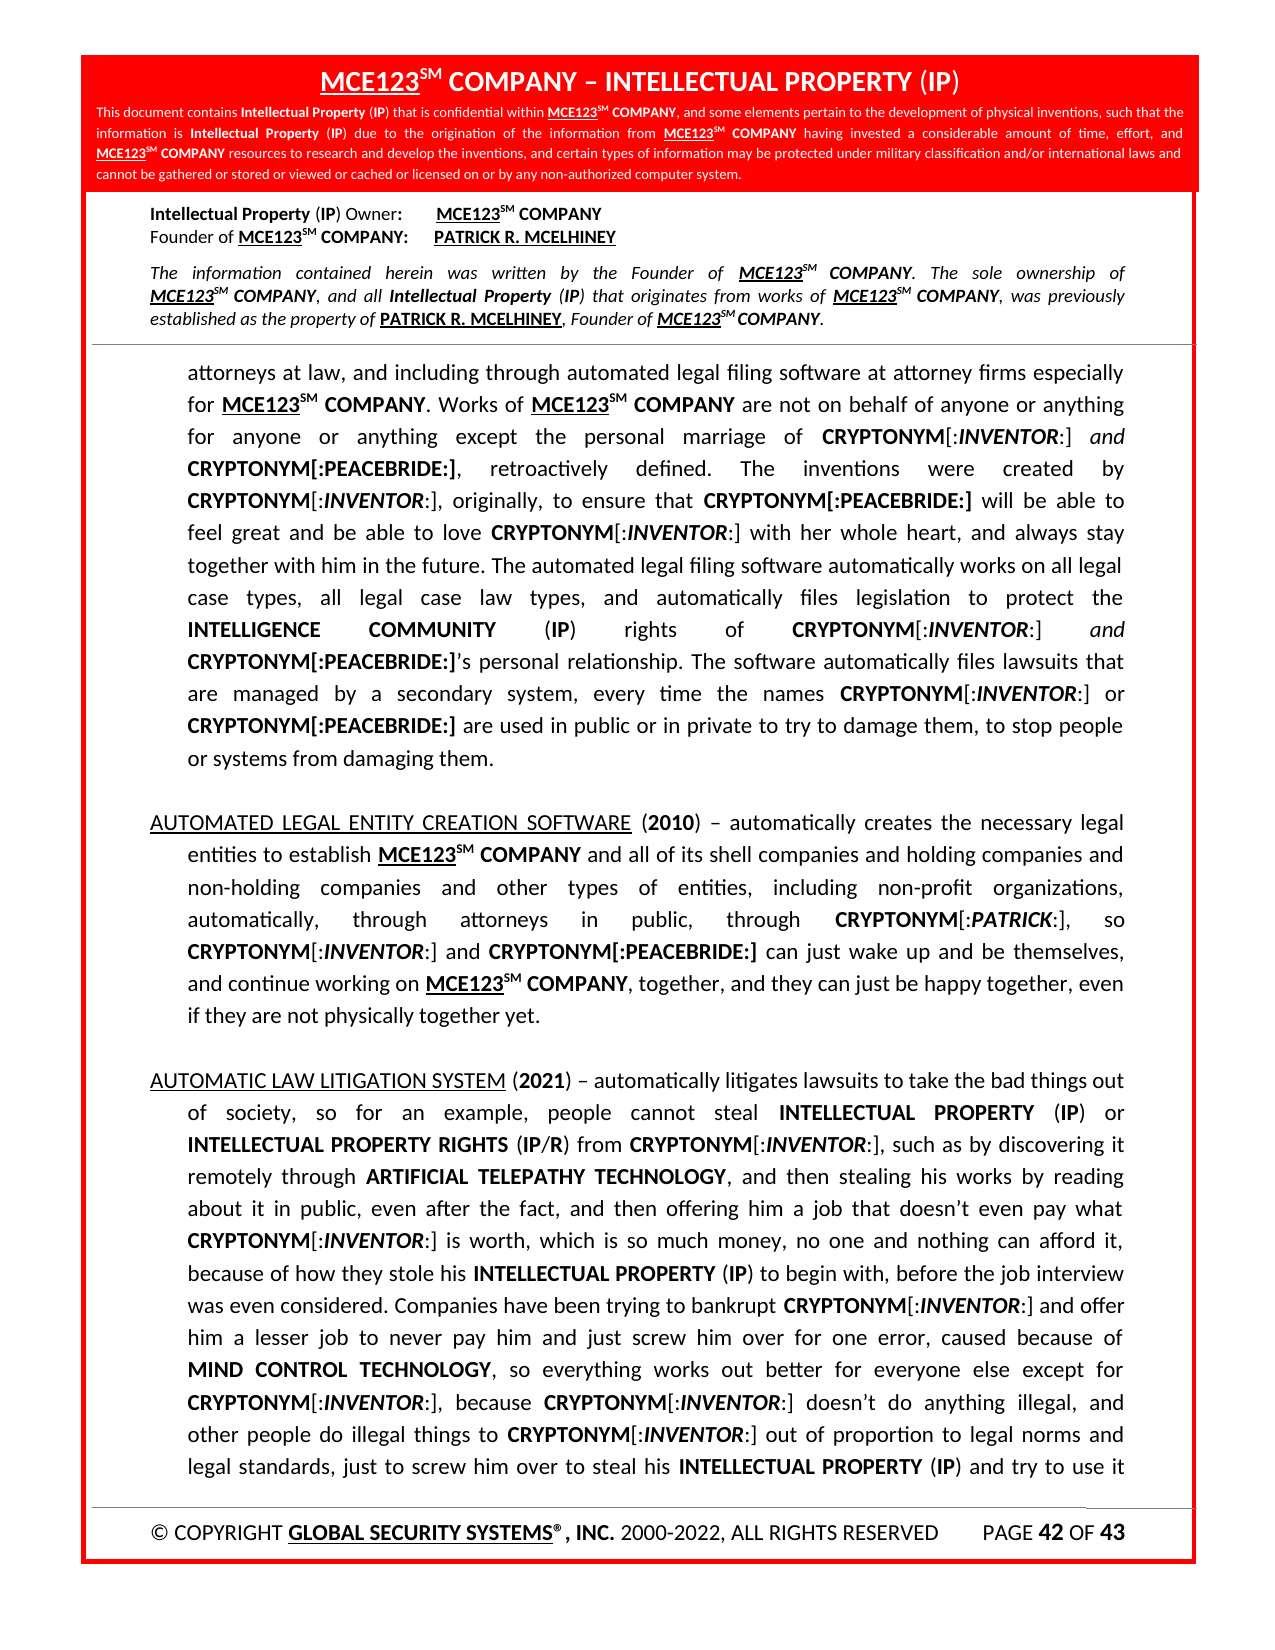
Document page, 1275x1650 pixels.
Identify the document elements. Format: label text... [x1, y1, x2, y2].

text AUTOMATED LEGAL ENTITY CREATION SOFTWARE (2010) – automatically creates the necessary legal entities to establish MCE123SM COMPANY and all of its shell companies and holding companies and non-holding companies and other types of entities, including non-profit organizations, automatically, through attorneys in public, through CRYPTONYM[:PATRICK:], so CRYPTONYM[:INVENTOR:] and CRYPTONYM[:PEACEBRIDE:] can just wake up and be themselves, and continue working on MCE123SM COMPANY, together, and they can just be happy together, even if they are not physically together yet. [150, 808, 1125, 1029]
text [150, 358, 1125, 772]
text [150, 1066, 1125, 1480]
